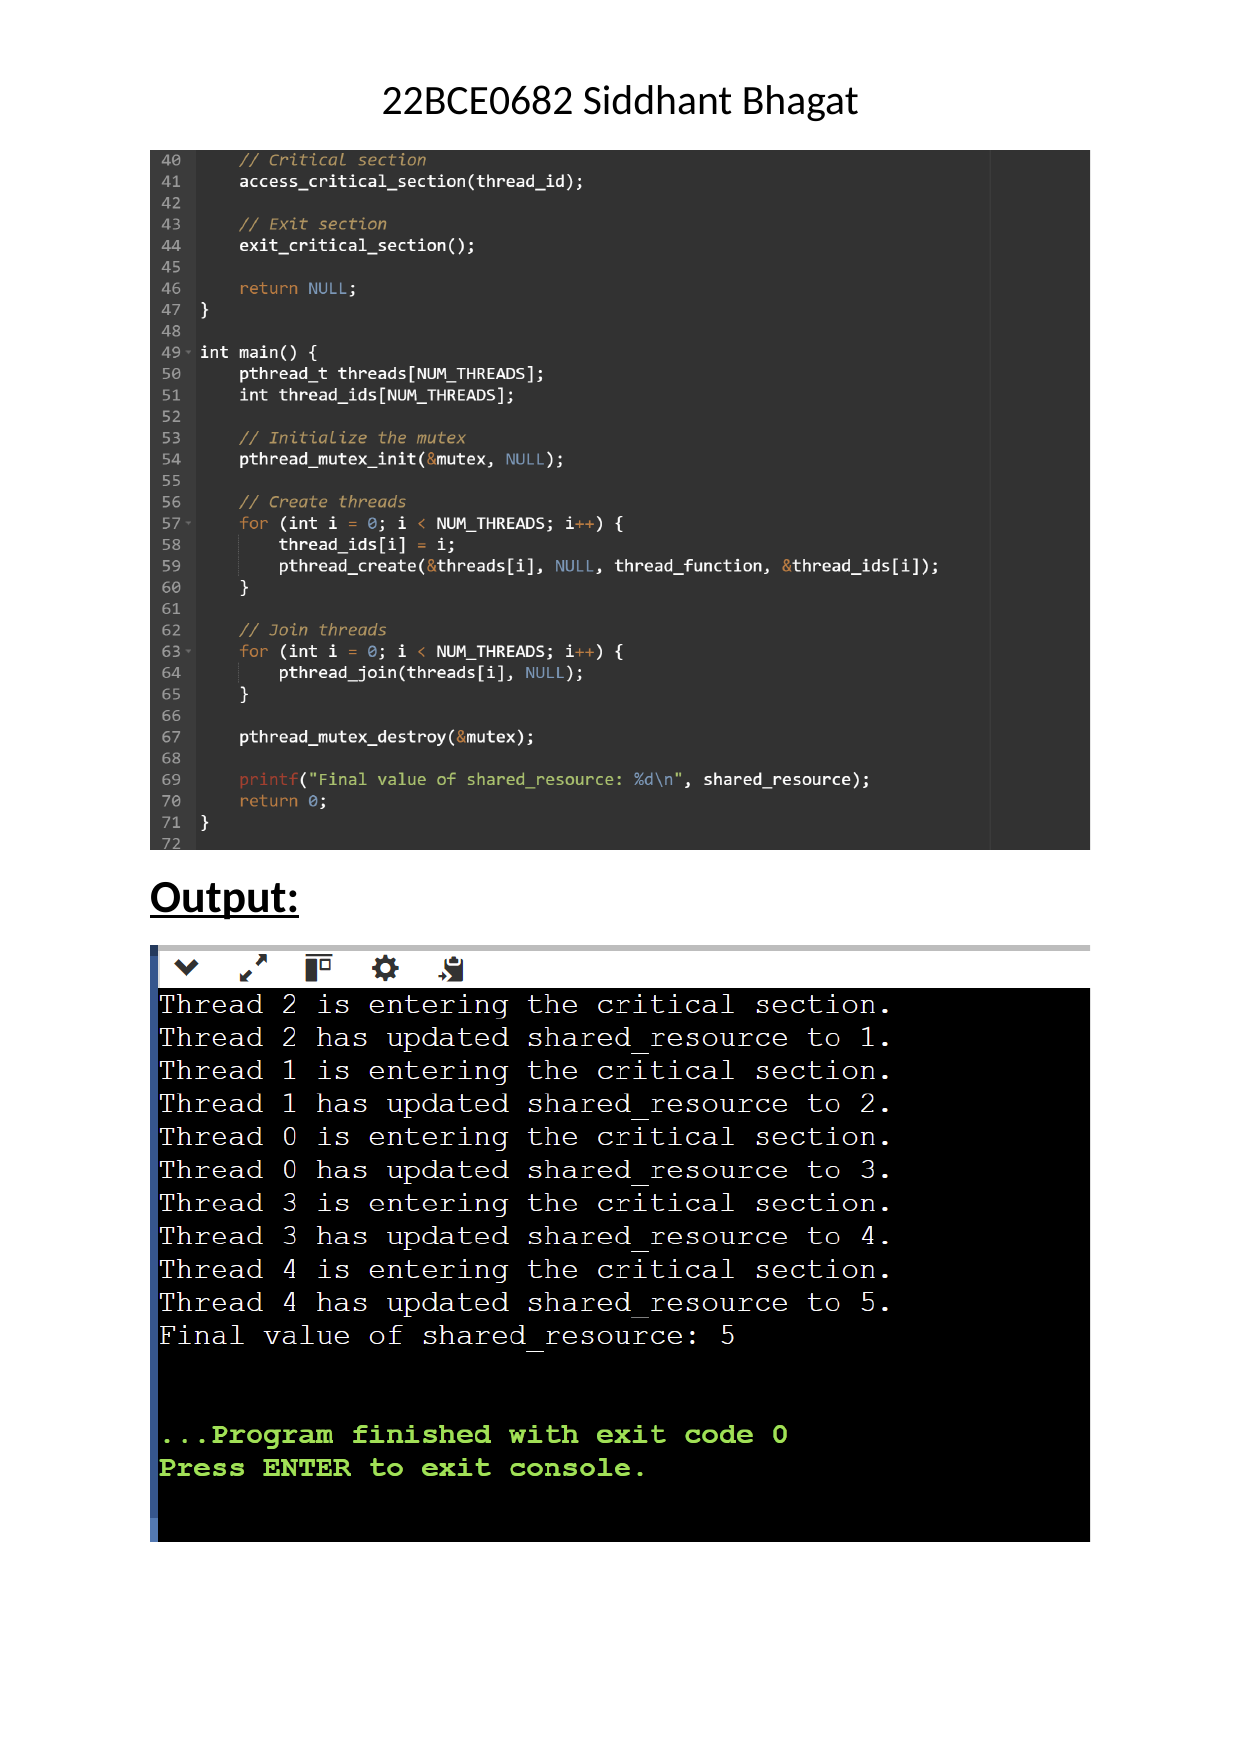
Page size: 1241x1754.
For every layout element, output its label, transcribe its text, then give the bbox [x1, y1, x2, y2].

picture [150, 945, 1091, 1542]
picture [150, 150, 1091, 850]
text Output: [150, 868, 1090, 924]
